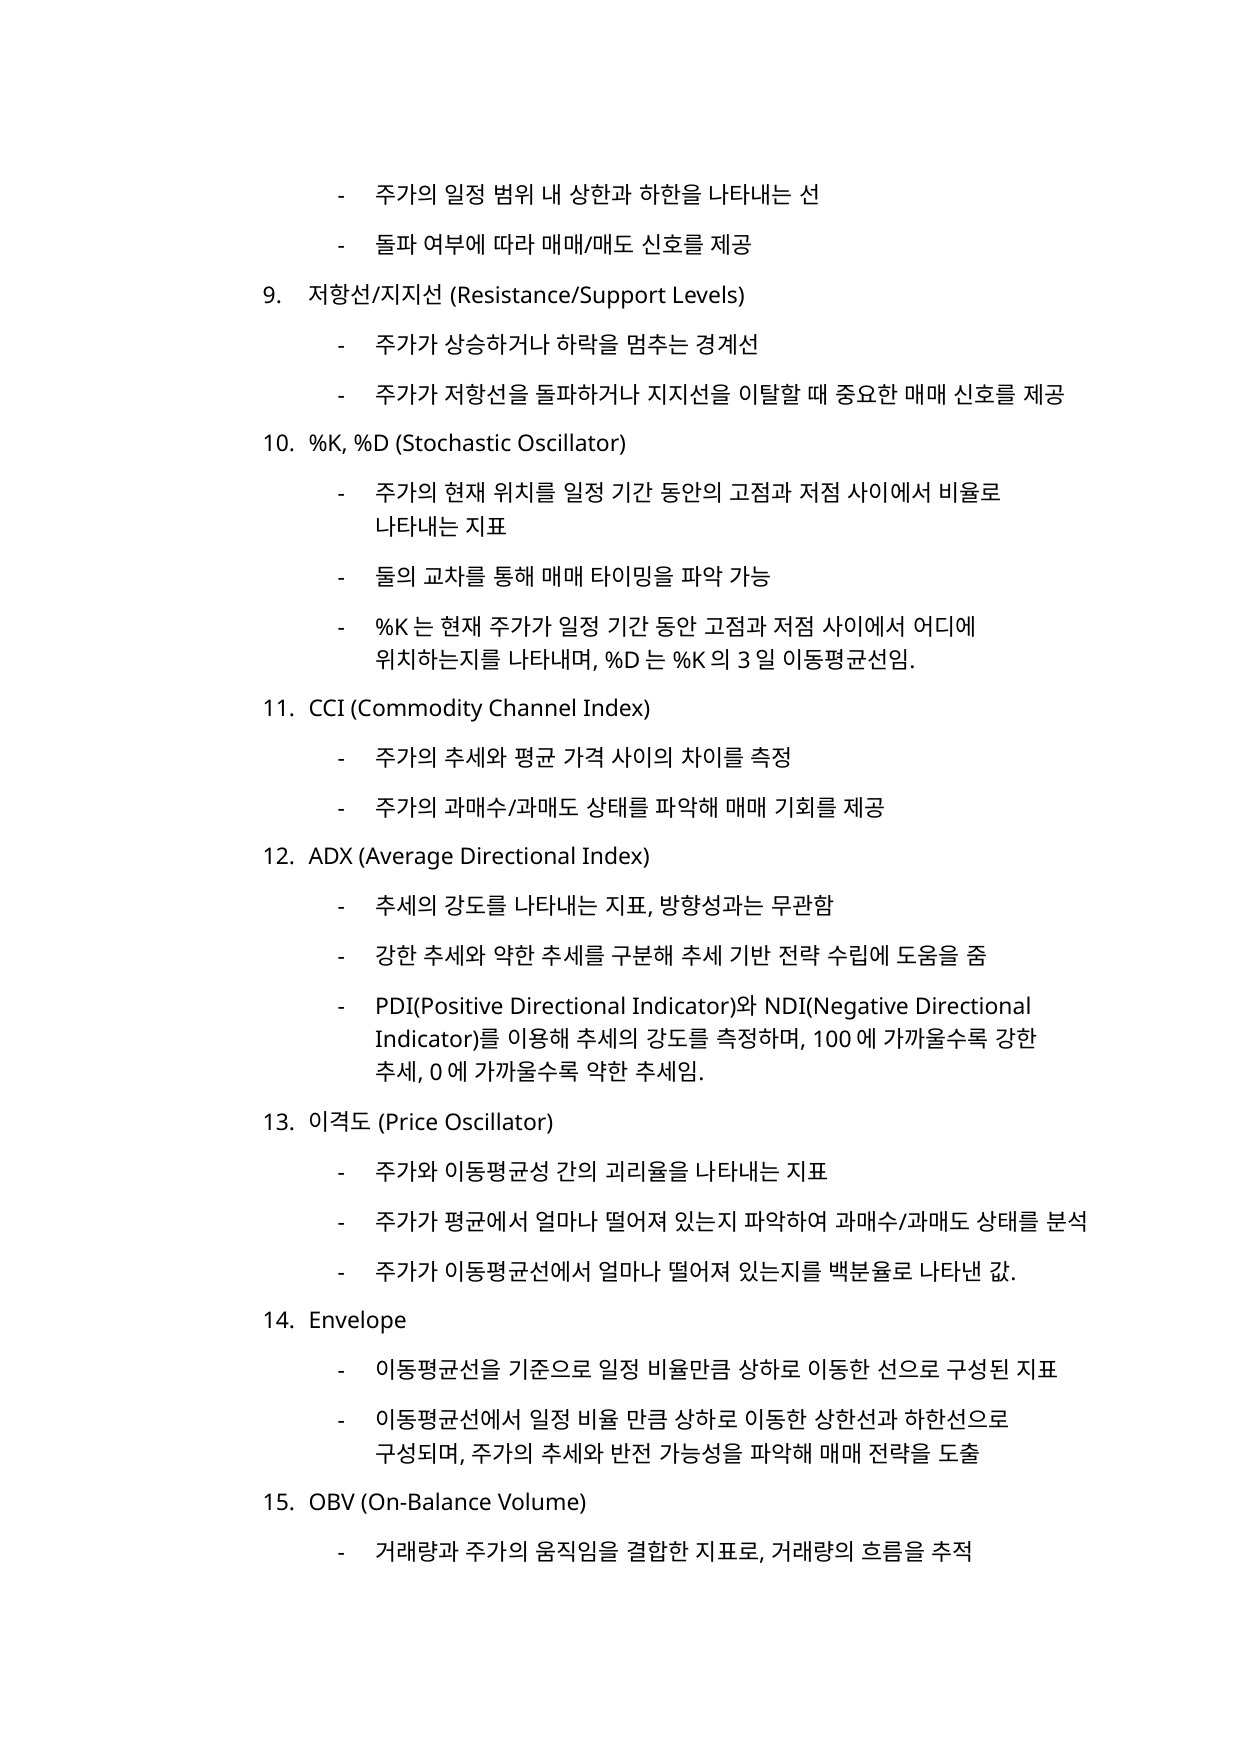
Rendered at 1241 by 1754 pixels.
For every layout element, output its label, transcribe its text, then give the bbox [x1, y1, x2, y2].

list 이동평균선에서 일정 비율 만큼 상하로 이동한 상한선과 하한선으로 구성되며, 주가의 추세와 반전 가능성을 파악해 매매 전략을 도출 [337, 1402, 1090, 1469]
list 주가의 추세와 평균 가격 사이의 차이를 측정 [337, 739, 1090, 773]
list PDI(Positive Directional Indicator)와 NDI(Negative Directional Indicator)를 이용해 추세의 강도를 측정하며, 100에 가까울수록 강한 추세, 0에 가까울수록 약한 추세임. [337, 987, 1090, 1087]
list 주가의 현재 위치를 일정 기간 동안의 고점과 저점 사이에서 비율로 나타내는 지표 [337, 475, 1090, 542]
list CCI (Commodity Channel Index) [262, 692, 1090, 723]
list 주가가 이동평균선에서 얼마나 떨어져 있는지를 백분율로 나타낸 값. [337, 1254, 1090, 1287]
list 강한 추세와 약한 추세를 구분해 추세 기반 전략 수립에 도움을 줌 [337, 937, 1090, 971]
list 이동평균선을 기준으로 일정 비율만큼 상하로 이동한 선으로 구성된 지표 [337, 1352, 1090, 1385]
list %K, %D (Stochastic Oscillator) [262, 427, 1090, 458]
list 추세의 강도를 나타내는 지표, 방향성과는 무관함 [337, 887, 1090, 921]
list 주가가 평균에서 얼마나 떨어져 있는지 파악하여 과매수/과매도 상태를 분석 [337, 1204, 1090, 1237]
list 주가의 과매수/과매도 상태를 파악해 매매 기회를 제공 [337, 789, 1090, 823]
list 거래량과 주가의 움직임을 결합한 지표로, 거래량의 흐름을 추적 [337, 1533, 1090, 1567]
list 주가와 이동평균성 간의 괴리율을 나타내는 지표 [337, 1154, 1090, 1187]
list 주가의 일정 범위 내 상한과 하한을 나타내는 선 [337, 177, 1090, 211]
list 저항선/지지선 (Resistance/Support Levels) [262, 277, 1090, 311]
list OBV (On-Balance Volume) [262, 1485, 1090, 1517]
list 돌파 여부에 따라 매매/매도 신호를 제공 [337, 227, 1090, 261]
list 주가가 상승하거나 하락을 멈추는 경계선 [337, 327, 1090, 361]
list Envelope [262, 1304, 1090, 1335]
list %K는 현재 주가가 일정 기간 동안 고점과 저점 사이에서 어디에 위치하는지를 나타내며, %D는 %K의 3일 이동평균선임. [337, 608, 1090, 675]
list 주가가 저항선을 돌파하거나 지지선을 이탈할 때 중요한 매매 신호를 제공 [337, 377, 1090, 411]
list 이격도 (Price Oscillator) [262, 1104, 1090, 1137]
list ADX (Average Directional Index) [262, 839, 1090, 871]
list 둘의 교차를 통해 매매 타이밍을 파악 가능 [337, 558, 1090, 592]
